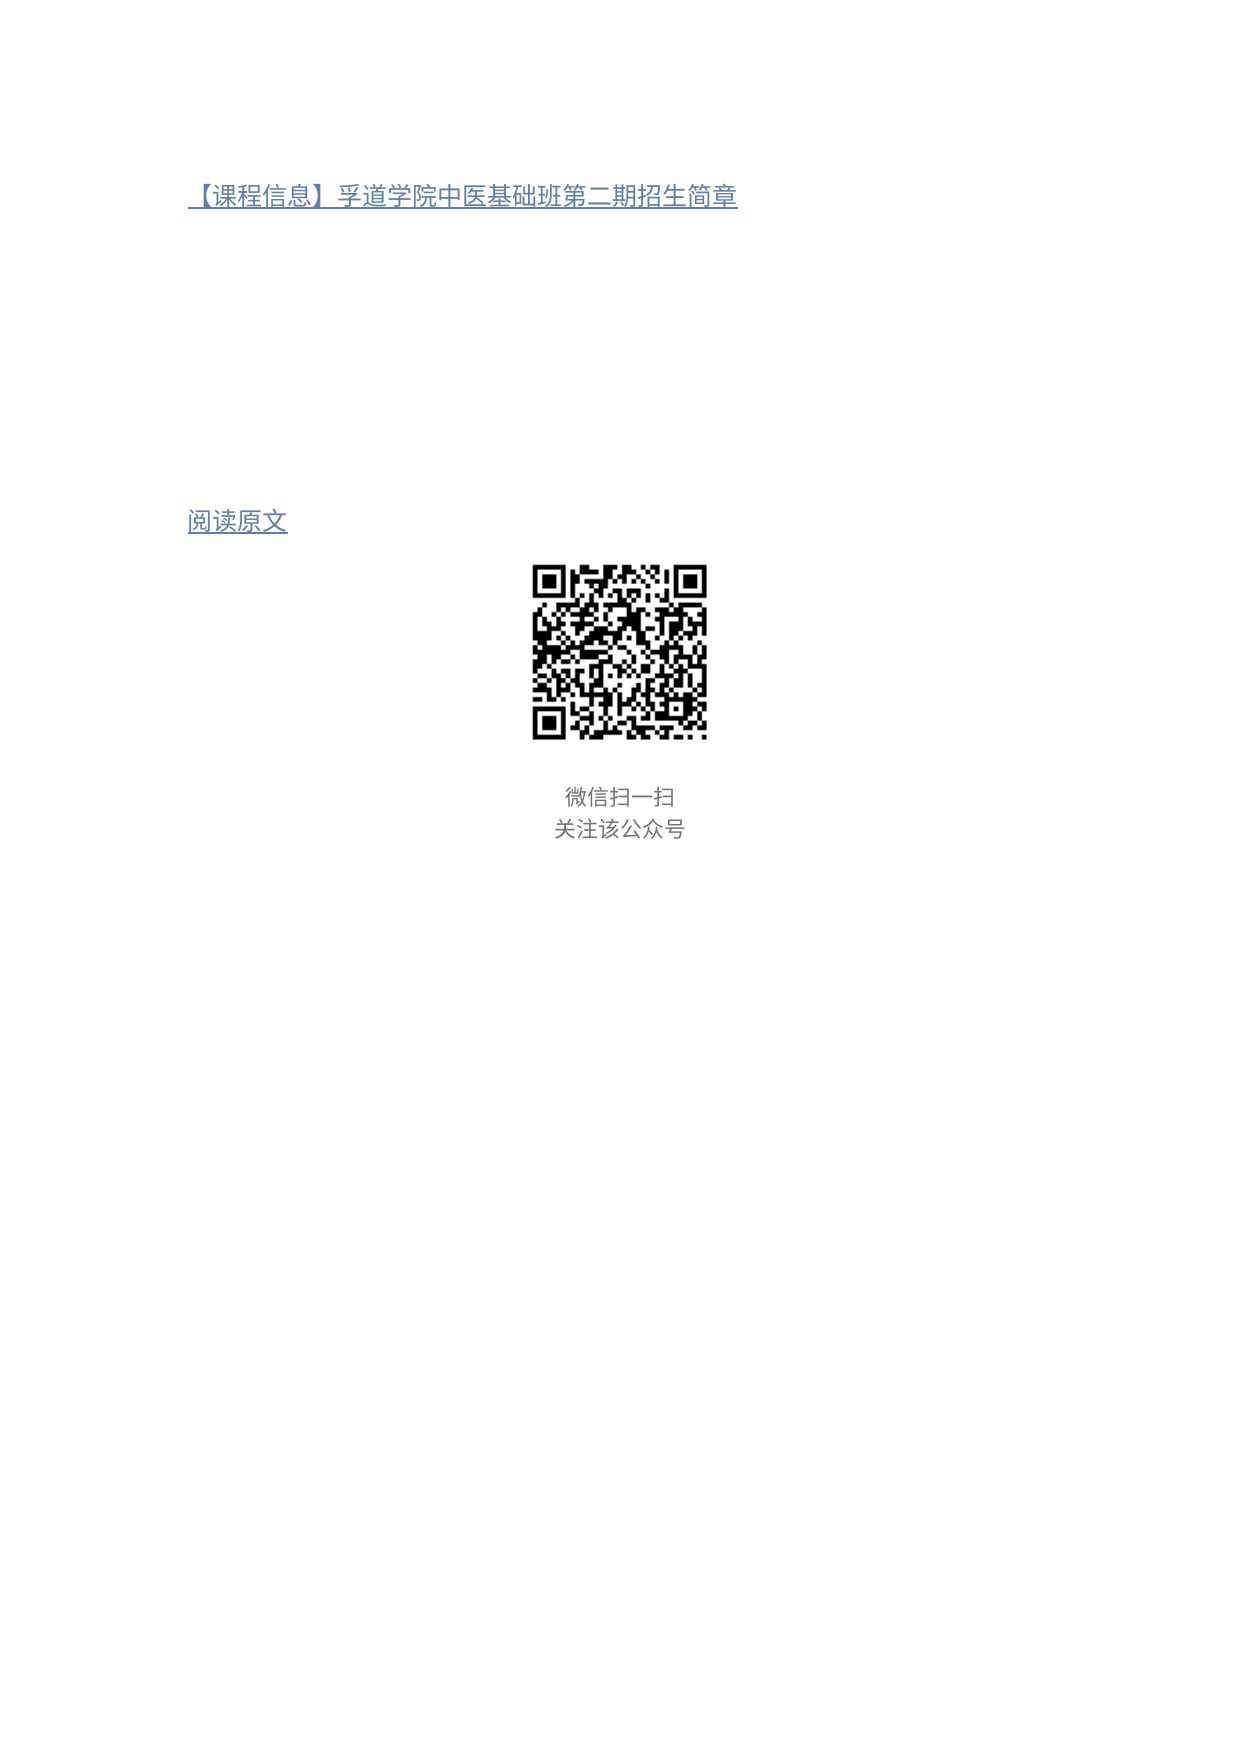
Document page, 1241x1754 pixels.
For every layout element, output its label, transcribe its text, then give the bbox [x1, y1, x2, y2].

text 阅读原文 [187, 487, 1053, 552]
text 微信扫一扫 关注该公众号 [187, 779, 1053, 844]
picture [519, 552, 721, 754]
text 【课程信息】孚道学院中医基础班第二期招生简章 [187, 162, 1053, 227]
